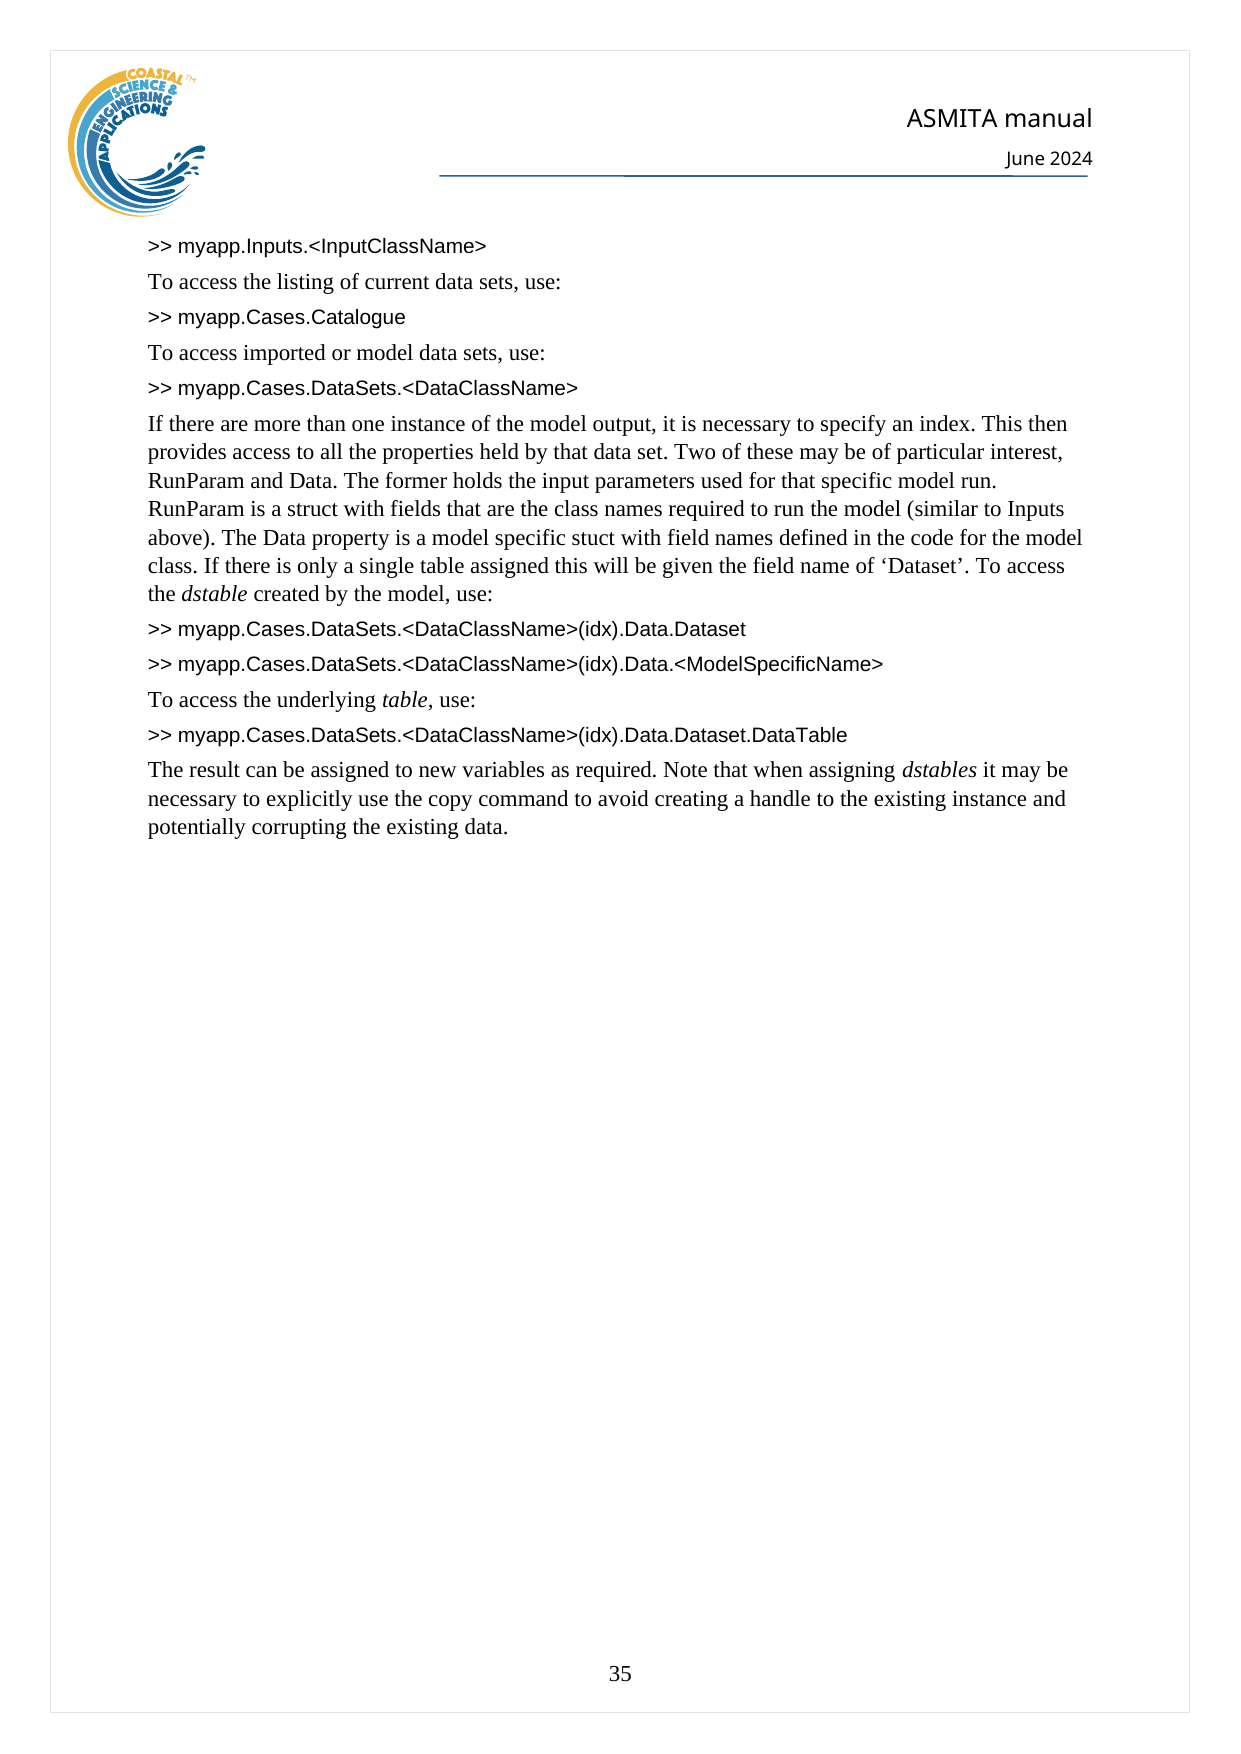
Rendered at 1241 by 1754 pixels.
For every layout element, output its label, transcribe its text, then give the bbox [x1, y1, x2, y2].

text >> myapp.Inputs.<InputClassName> [148, 234, 1093, 258]
text To access the listing of current data sets, use: [148, 268, 1093, 294]
text The result can be assigned to new variables as required. Note that when assigning dstables it may be necessary to explicitly use the copy command to avoid creating a handle to the existing instance and potentially corrupting the existing data. [148, 757, 1093, 840]
text To access imported or model data sets, use: [148, 339, 1093, 365]
text If there are more than one instance of the model output, it is necessary to specify an index. This then provides access to all the properties held by that data set. Two of these may be of particular interest, RunParam and Data. The former holds the input parameters used for that specific model run. RunParam is a struct with fields that are the class names required to run the model (similar to Inputs above). The Data property is a model specific stuct with field names defined in the code for the model class. If there is only a single table assigned this will be given the field name of ‘Dataset’. To access the dstable created by the model, use: [148, 410, 1093, 607]
text >> myapp.Cases.Catalogue [148, 305, 1093, 329]
text >> myapp.Cases.DataSets.<DataClassName>(idx).Data.Dataset.DataTable [148, 722, 1093, 746]
text >> myapp.Cases.DataSets.<DataClassName>(idx).Data.<ModelSpecificName> [148, 651, 1093, 675]
text To access the underlying table, use: [148, 686, 1093, 712]
text >> myapp.Cases.DataSets.<DataClassName>(idx).Data.Dataset [148, 617, 1093, 641]
text >> myapp.Cases.DataSets.<DataClassName> [148, 376, 1093, 400]
